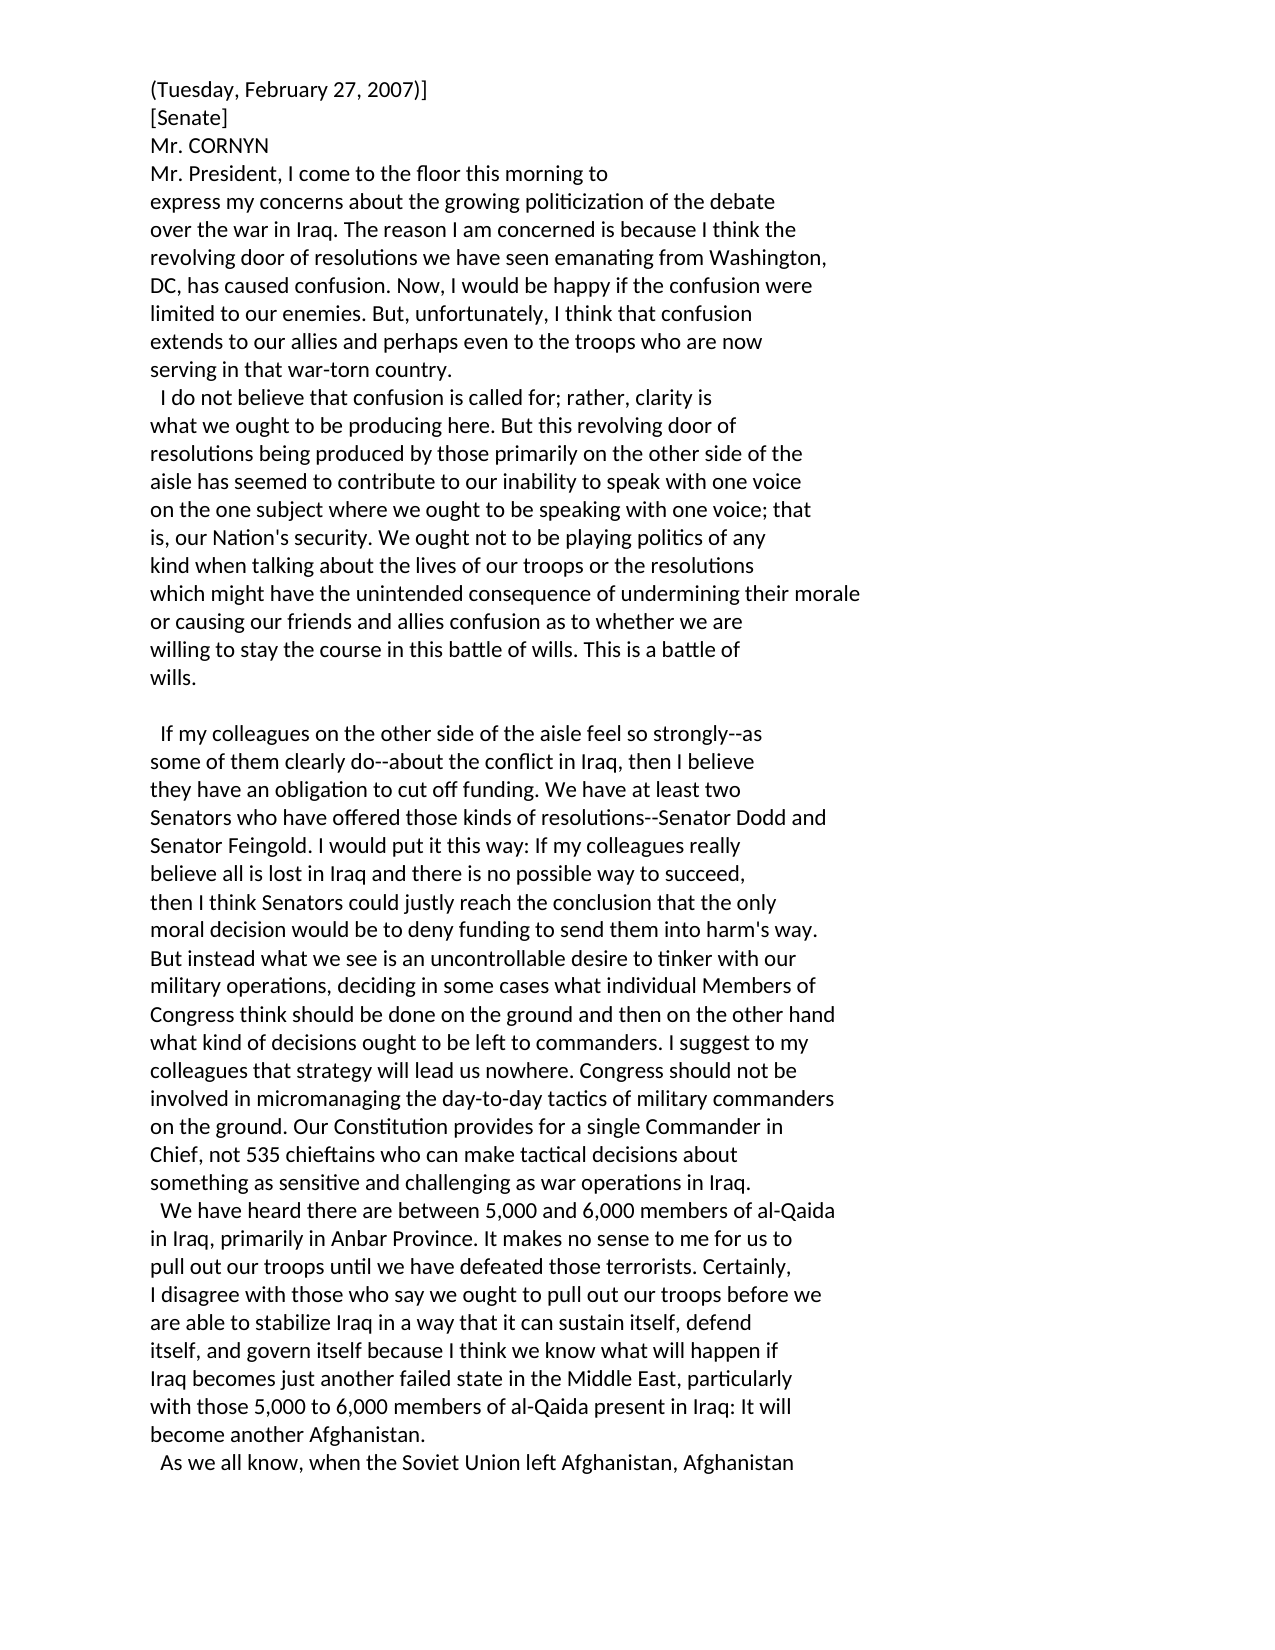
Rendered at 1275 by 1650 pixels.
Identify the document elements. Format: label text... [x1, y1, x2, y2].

text We have heard there are between 5,000 and 6,000 members of al-Qaida [150, 1196, 1125, 1224]
text I disagree with those who say we ought to pull out our troops before we [150, 1280, 1125, 1308]
text involved in micromanaging the day-to-day tactics of military commanders [150, 1084, 1125, 1112]
text what kind of decisions ought to be left to commanders. I suggest to my [150, 1028, 1125, 1056]
text pull out our troops until we have defeated those terrorists. Certainly, [150, 1252, 1125, 1280]
text willing to stay the course in this battle of wills. This is a battle of [150, 635, 1125, 663]
text colleagues that strategy will lead us nowhere. Congress should not be [150, 1056, 1125, 1084]
text on the one subject where we ought to be speaking with one voice; that [150, 495, 1125, 523]
text Congress think should be done on the ground and then on the other hand [150, 1000, 1125, 1028]
text limited to our enemies. But, unfortunately, I think that confusion [150, 299, 1125, 327]
text then I think Senators could justly reach the conclusion that the only [150, 888, 1125, 916]
text with those 5,000 to 6,000 members of al-Qaida present in Iraq: It will [150, 1392, 1125, 1420]
text Senator Feingold. I would put it this way: If my colleagues really [150, 832, 1125, 859]
text express my concerns about the growing politicization of the debate [150, 187, 1125, 215]
text wills. [150, 663, 1125, 691]
text aisle has seemed to contribute to our inability to speak with one voice [150, 467, 1125, 495]
text DC, has caused confusion. Now, I would be happy if the confusion were [150, 271, 1125, 299]
text resolutions being produced by those primarily on the other side of the [150, 439, 1125, 467]
text Senators who have offered those kinds of resolutions--Senator Dodd and [150, 803, 1125, 832]
text If my colleagues on the other side of the aisle feel so strongly--as [150, 719, 1125, 747]
text But instead what we see is an uncontrollable desire to tinker with our [150, 944, 1125, 972]
text or causing our friends and allies confusion as to whether we are [150, 607, 1125, 635]
text believe all is lost in Iraq and there is no possible way to succeed, [150, 859, 1125, 888]
text extends to our allies and perhaps even to the troops who are now [150, 327, 1125, 355]
text are able to stabilize Iraq in a way that it can sustain itself, defend [150, 1308, 1125, 1336]
text what we ought to be producing here. But this revolving door of [150, 411, 1125, 439]
text military operations, deciding in some cases what individual Members of [150, 972, 1125, 1000]
text serving in that war-torn country. [150, 355, 1125, 383]
text moral decision would be to deny funding to send them into harm's way. [150, 916, 1125, 944]
text is, our Nation's security. We ought not to be playing politics of any [150, 523, 1125, 551]
text Iraq becomes just another failed state in the Middle East, particularly [150, 1364, 1125, 1392]
text in Iraq, primarily in Anbar Province. It makes no sense to me for us to [150, 1224, 1125, 1252]
text some of them clearly do--about the conflict in Iraq, then I believe [150, 747, 1125, 776]
text revolving door of resolutions we have seen emanating from Washington, [150, 243, 1125, 271]
text something as sensitive and challenging as war operations in Iraq. [150, 1168, 1125, 1196]
text on the ground. Our Constitution provides for a single Commander in [150, 1112, 1125, 1140]
text they have an obligation to cut off funding. We have at least two [150, 776, 1125, 803]
text Mr. President, I come to the floor this morning to [150, 159, 1125, 187]
text Chief, not 535 chieftains who can make tactical decisions about [150, 1140, 1125, 1168]
text become another Afghanistan. [150, 1420, 1125, 1448]
text itself, and govern itself because I think we know what will happen if [150, 1336, 1125, 1364]
text I do not believe that confusion is called for; rather, clarity is [150, 383, 1125, 411]
text As we all know, when the Soviet Union left Afghanistan, Afghanistan [150, 1448, 1125, 1476]
text over the war in Iraq. The reason I am concerned is because I think the [150, 215, 1125, 243]
text kind when talking about the lives of our troops or the resolutions [150, 551, 1125, 579]
text which might have the unintended consequence of undermining their morale [150, 579, 1125, 607]
